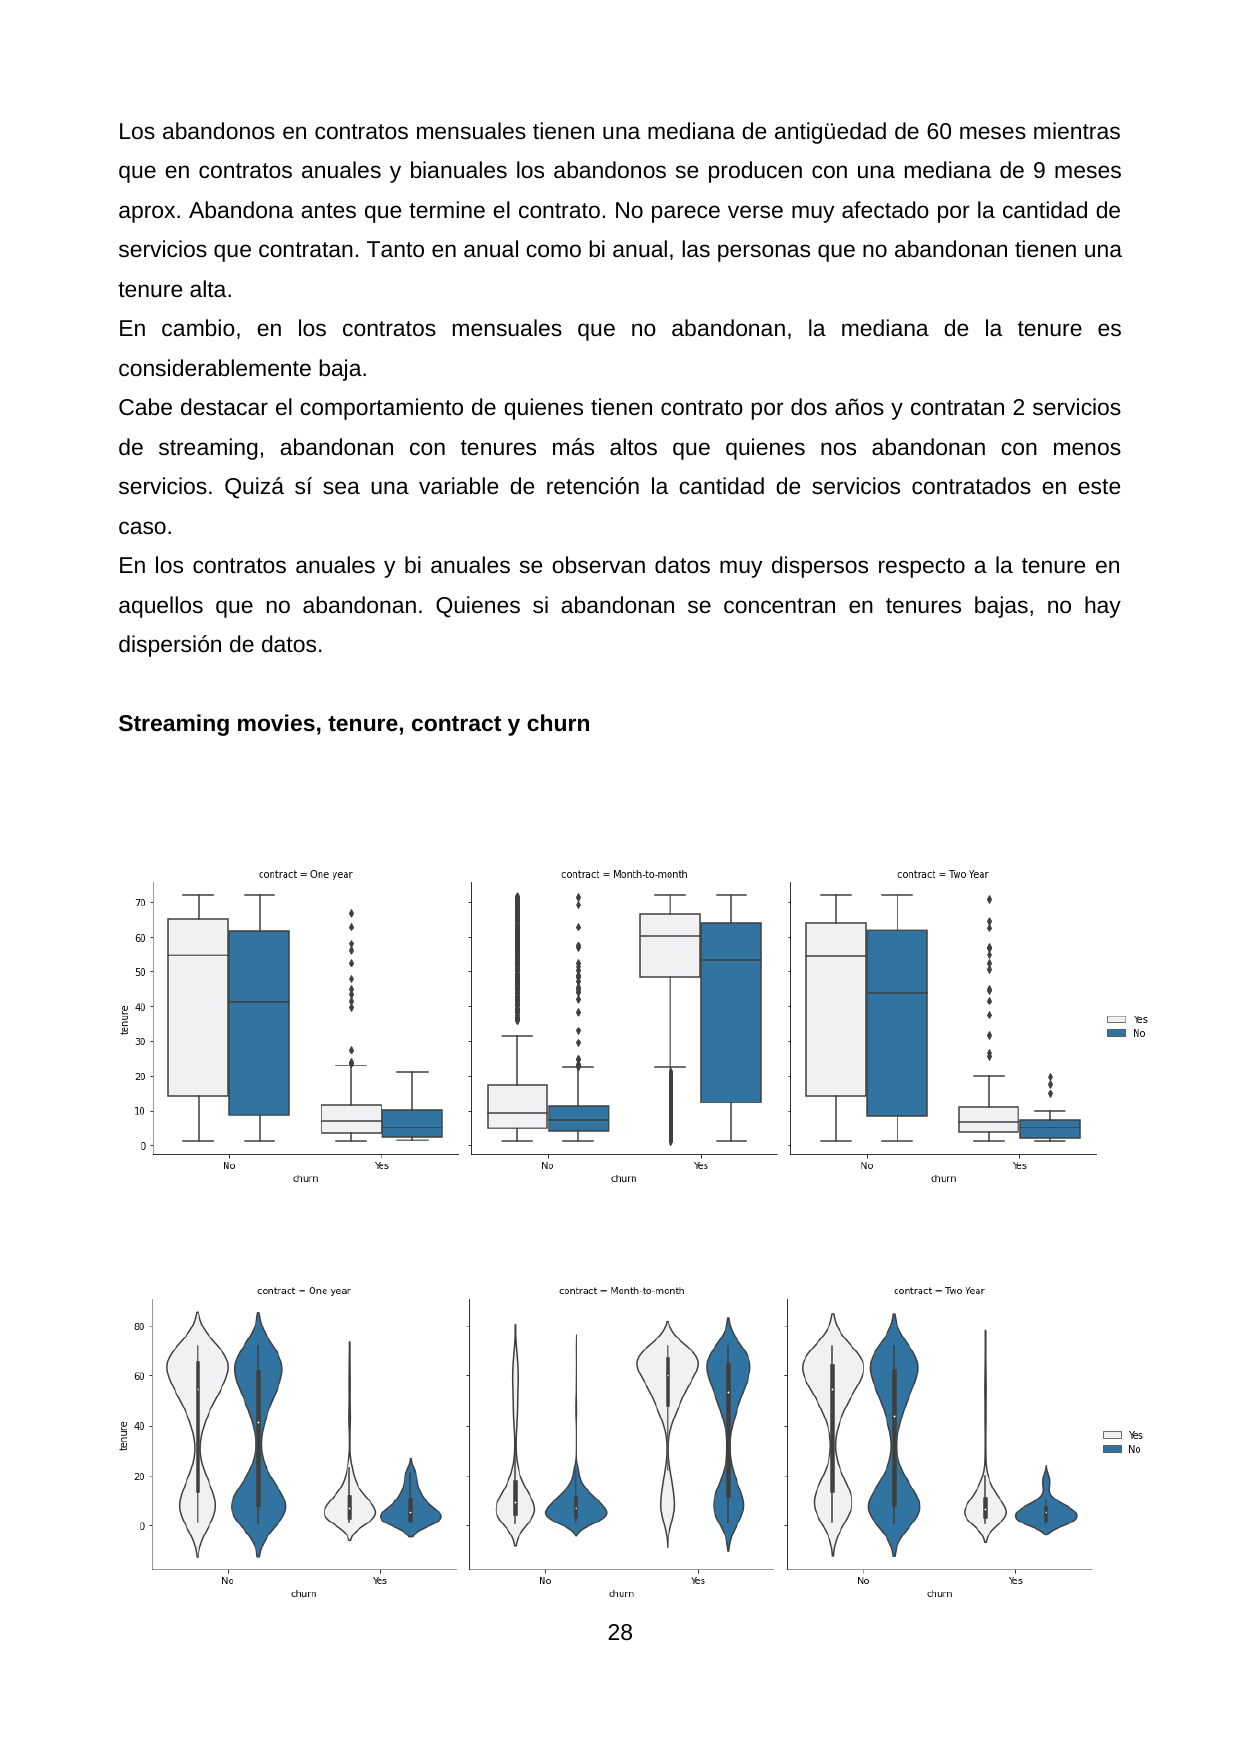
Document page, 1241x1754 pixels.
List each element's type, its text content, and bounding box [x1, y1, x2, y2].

picture [118, 868, 1150, 1189]
text Streaming movies, tenure, contract y churn [118, 710, 1122, 737]
text En los contratos anuales y bi anuales se observan datos muy dispersos respecto a la tenure en aquellos que no abandonan. Quienes si abandonan se concentran en tenures bajas, no hay dispersión de datos. [118, 552, 1122, 658]
text En cambio, en los contratos mensuales que no abandonan, la mediana de la tenure es considerablemente baja. [118, 315, 1122, 381]
text Los abandonos en contratos mensuales tienen una mediana de antigüedad de 60 meses mientras que en contratos anuales y bianuales los abandonos se producen con una mediana de 9 meses aprox. Abandona antes que termine el contrato. No parece verse muy afectado por la cantidad de servicios que contratan. Tanto en anual como bi anual, las personas que no abandonan tienen una tenure alta. [118, 118, 1122, 302]
picture [118, 1281, 1150, 1604]
text Cabe destacar el comportamiento de quienes tienen contrato por dos años y contratan 2 servicios de streaming, abandonan con tenures más altos que quienes nos abandonan con menos servicios. Quizá sí sea una variable de retención la cantidad de servicios contratados en este caso. [118, 394, 1122, 539]
